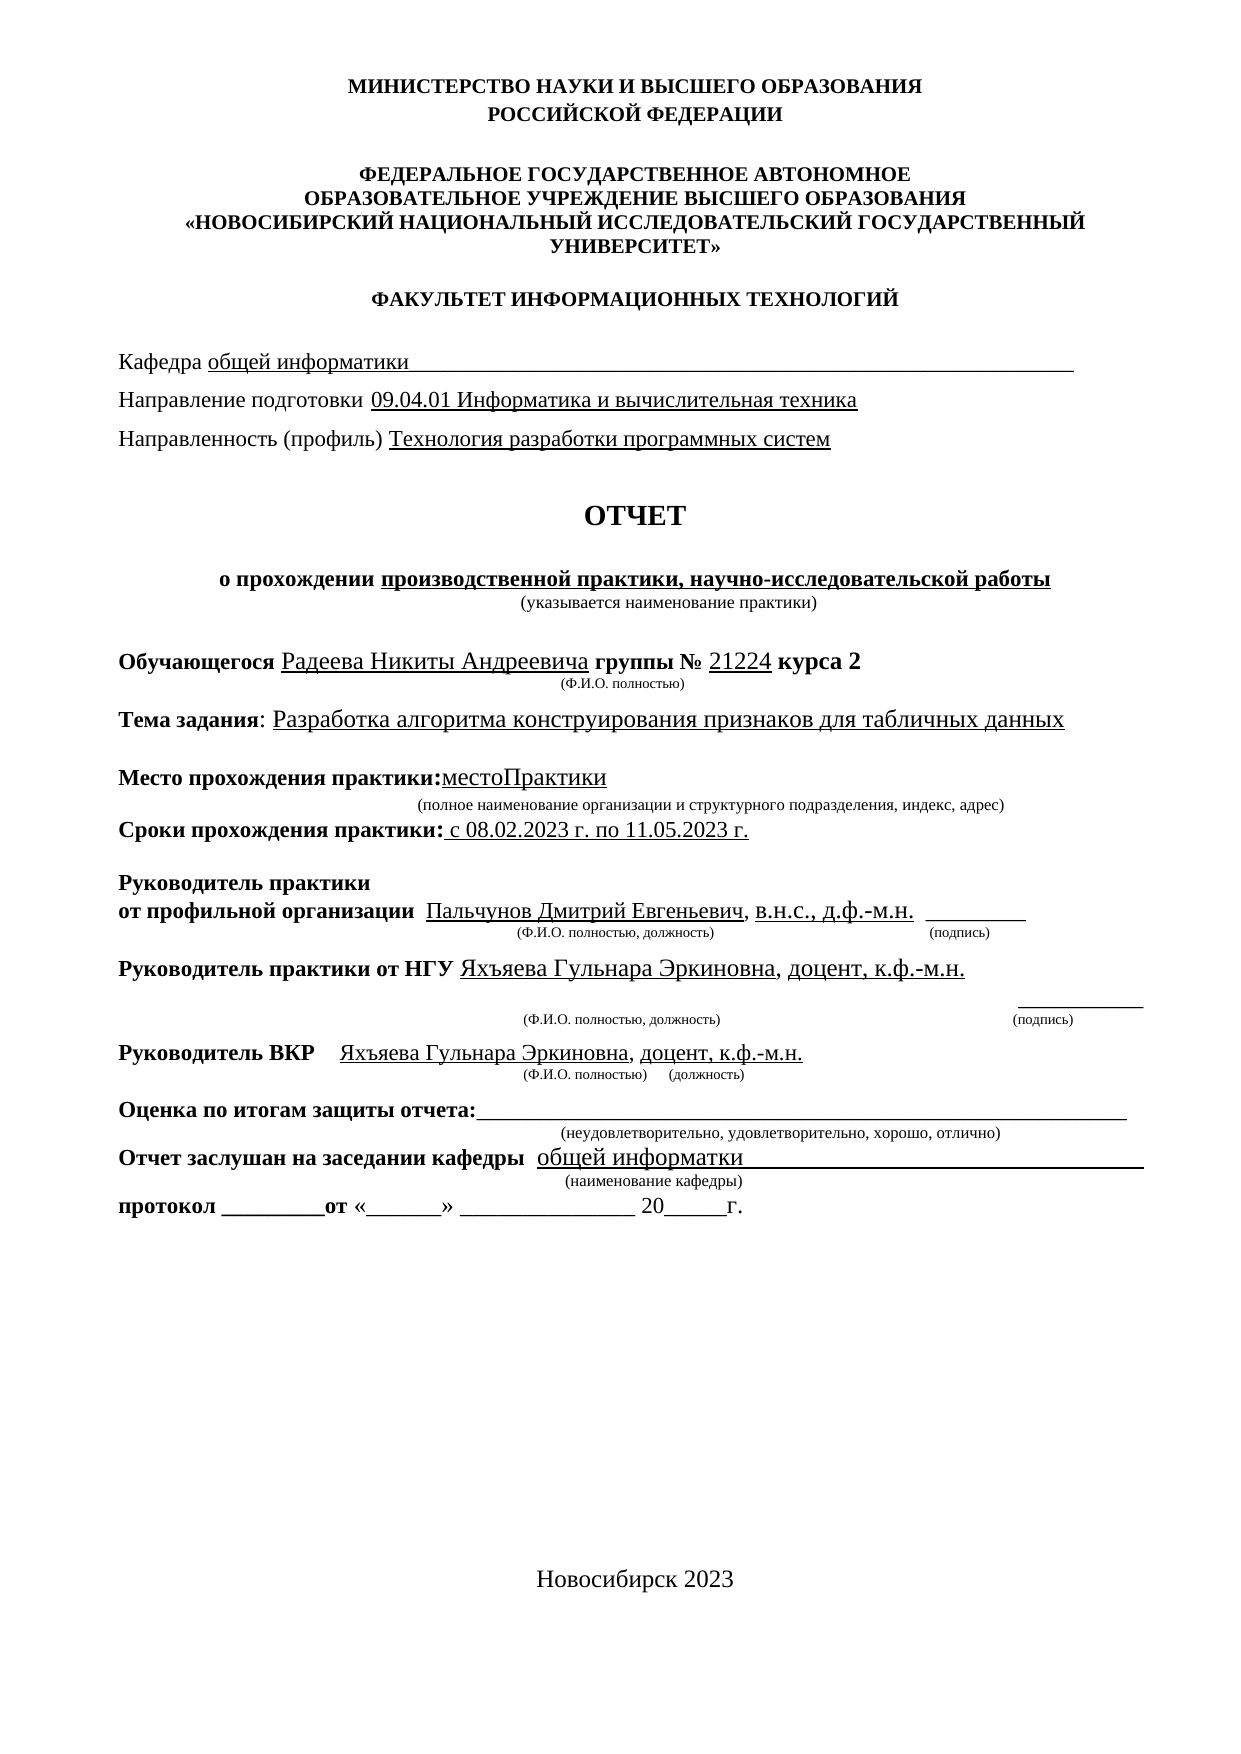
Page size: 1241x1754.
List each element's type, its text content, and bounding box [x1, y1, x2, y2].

text ОТЧЕТ [118, 498, 1152, 531]
text Направленность (профиль) Технология разработки программных систем [118, 425, 1152, 452]
text (указывается наименование практики) [118, 591, 1152, 627]
text Руководитель ВКР Яхъяева Гульнара Эркиновна, доцент, к.ф.-м.н. [118, 1039, 1152, 1066]
text (полное наименование организации и структурного подразделения, индекс, адрес) [118, 795, 1152, 814]
text «новосибирский национальный исследовательский государственный университет» [118, 210, 1152, 258]
text (неудовлетворительно, удовлетворительно, хорошо, отлично) [118, 1123, 1152, 1142]
text Кафедра общей информатики__________________________________________________________ [118, 348, 1152, 374]
text Направление подготовки 09.04.01 Информатика и вычислительная техника [118, 387, 1152, 413]
text Новосибирск 2023 [118, 1564, 1152, 1593]
text Министерство науки и высшего образования [118, 74, 1152, 98]
text Оценка по итогам защиты отчета:____________________________________________________ [118, 1094, 1152, 1123]
text (Ф.И.О. полностью, должность) (подпись) [118, 924, 1152, 953]
text (Ф.И.О. полностью) (должность) [118, 1066, 1152, 1094]
text (наименование кафедры) [118, 1171, 1152, 1190]
text __________ [943, 982, 1152, 1011]
text (Ф.И.О. полностью, должность) (подпись) [118, 1011, 1152, 1039]
text Руководитель практики от профильной организации Пальчунов Дмитрий Евгеньевич, в.н.с., д.ф.-м.н. ________ [118, 869, 1152, 924]
text образовательное учреждение высшего образования [118, 186, 1152, 210]
text Российской Федерации [118, 101, 1152, 126]
text Обучающегося Радеева Никиты Андреевича группы № 21224 курса 2 [118, 646, 1152, 675]
text (Ф.И.О. полностью) [118, 675, 1152, 704]
text Место прохождения практики:местоПрактики [118, 762, 1152, 791]
text Руководитель практики от НГУ Яхъяева Гульнара Эркиновна, доцент, к.ф.-м.н. [118, 953, 1152, 982]
text Факультет информационных технологий [118, 287, 1152, 311]
text протокол _________от «______» ______________ 20_____г. [118, 1190, 1152, 1219]
text Сроки прохождения практики: с 08.02.2023 г. по 11.05.2023 г. [118, 814, 1152, 843]
text ФЕДЕРАЛЬНОЕ Государственное Автономное [118, 162, 1152, 186]
text Отчет заслушан на заседании кафедры общей информатки________________________________ [118, 1142, 1152, 1171]
text о прохождении производственной практики, научно-исследовательской работы [118, 565, 1152, 591]
text Тема задания: Разработка алгоритма конструирования признаков для табличных данных [118, 704, 1152, 733]
